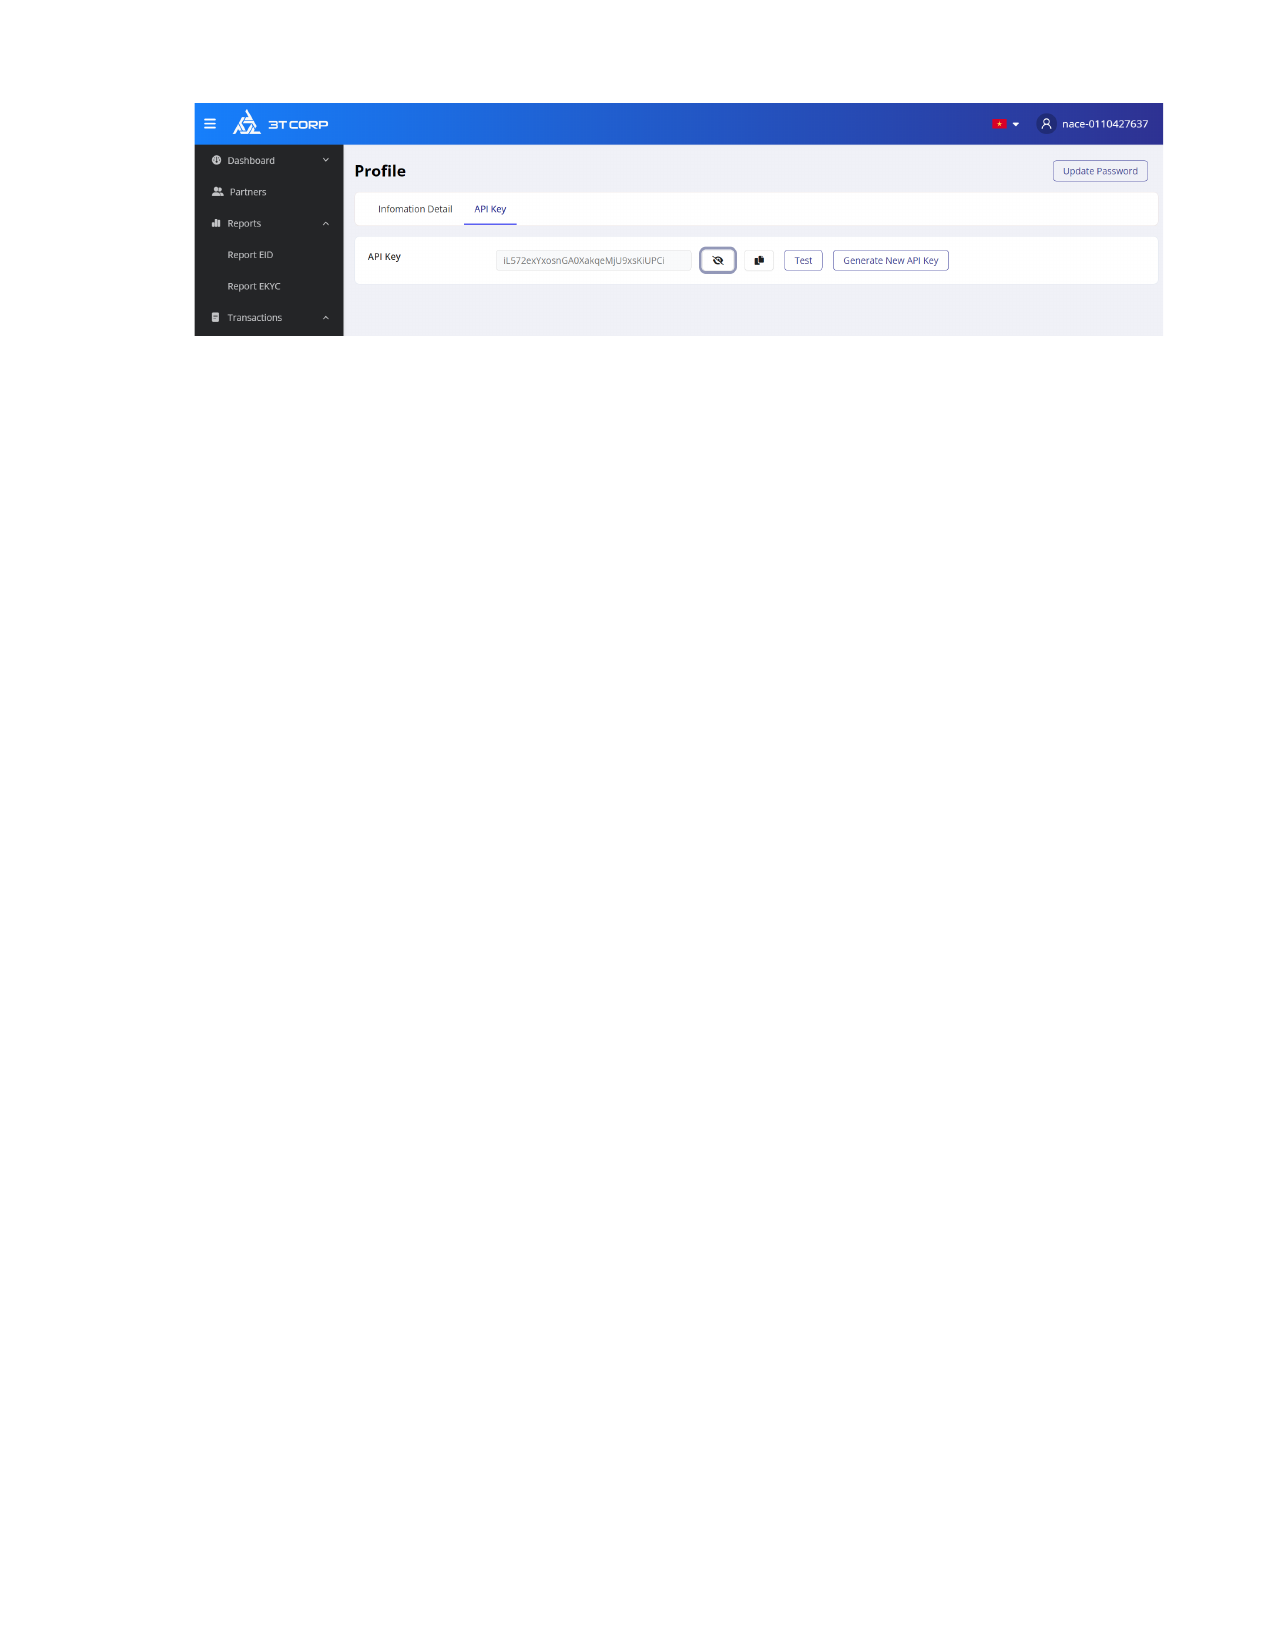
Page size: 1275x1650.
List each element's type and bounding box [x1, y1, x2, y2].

picture [194, 103, 1164, 336]
